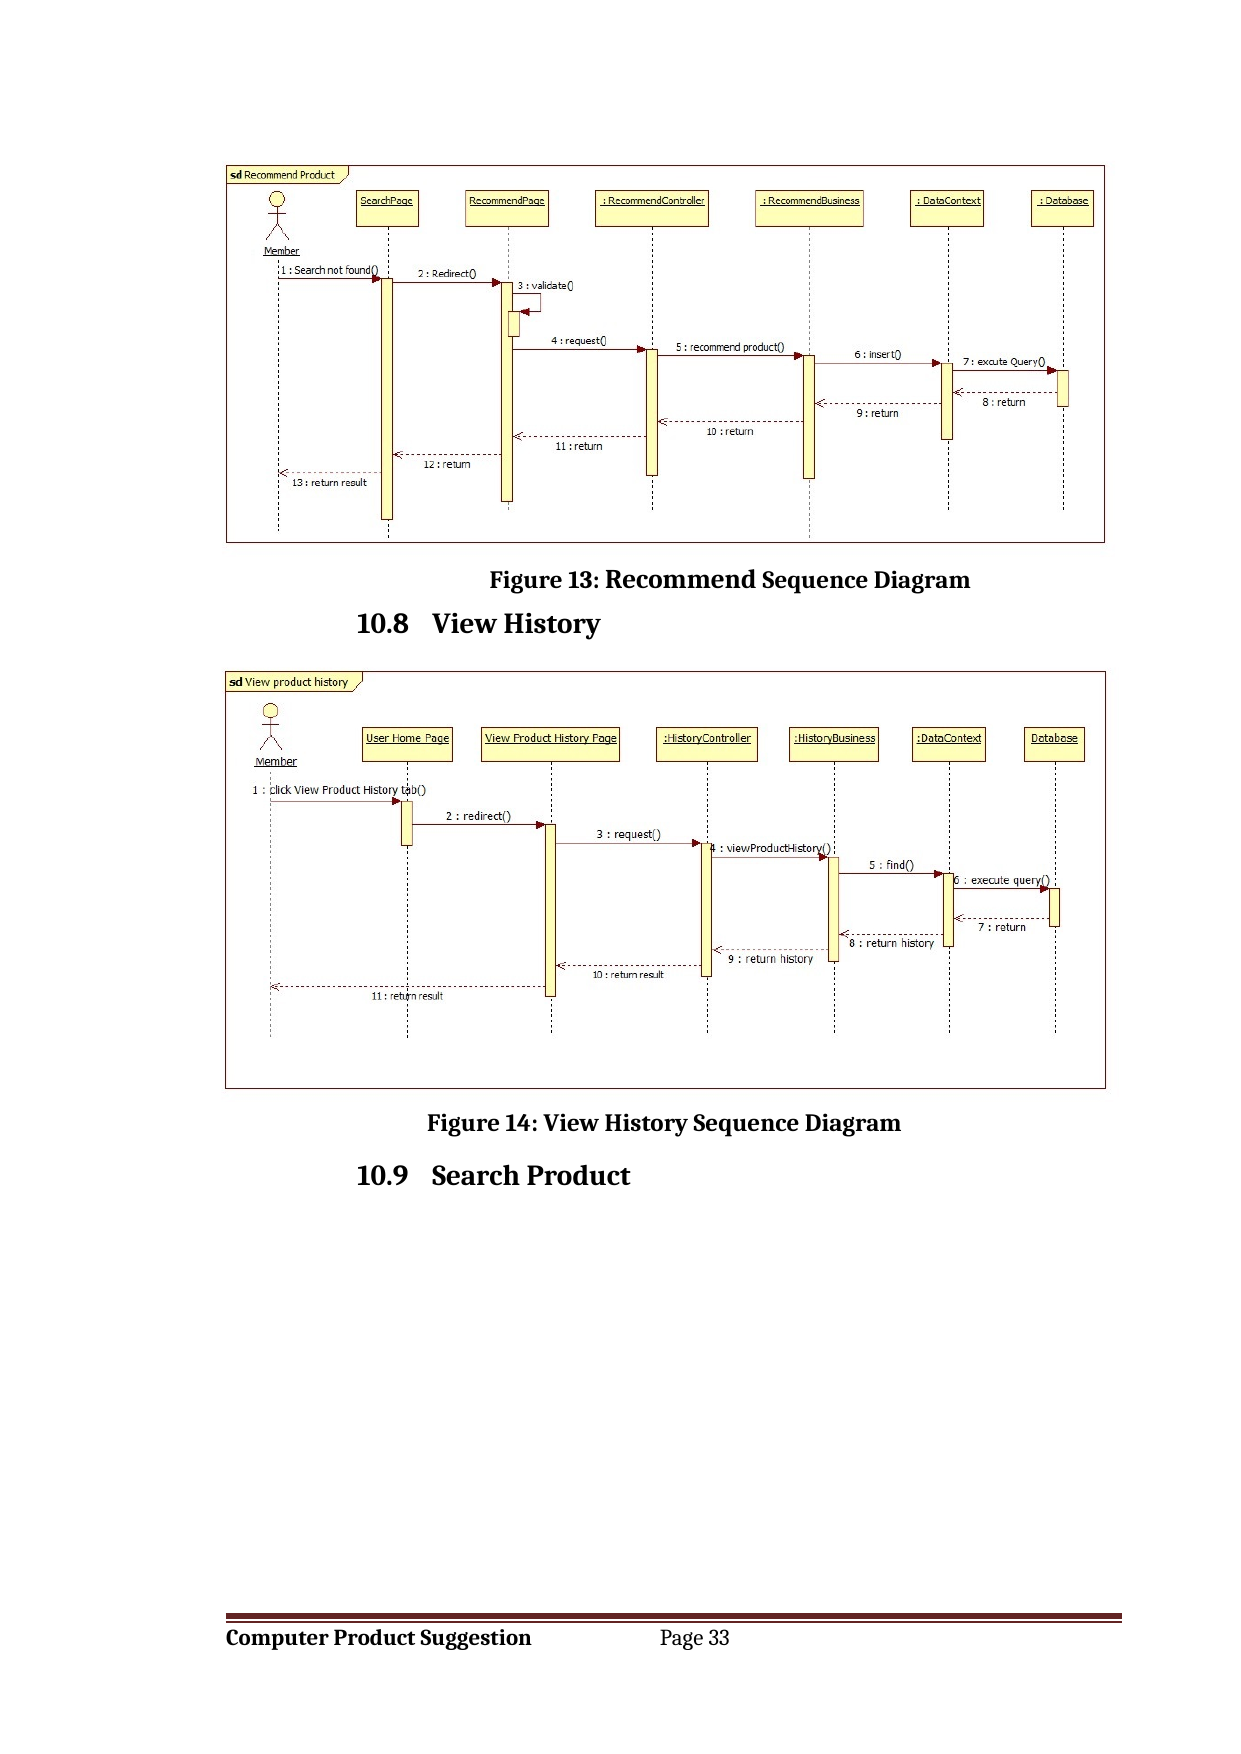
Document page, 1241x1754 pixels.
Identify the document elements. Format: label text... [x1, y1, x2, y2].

picture [207, 147, 1122, 560]
subtitle Search Product [357, 1159, 1122, 1192]
subtitle Figure 13: Recommend Sequence Diagram [338, 564, 1122, 595]
picture [207, 653, 1122, 1105]
text Figure 14: View History Sequence Diagram [207, 1109, 1122, 1138]
subtitle View History [357, 607, 1122, 641]
